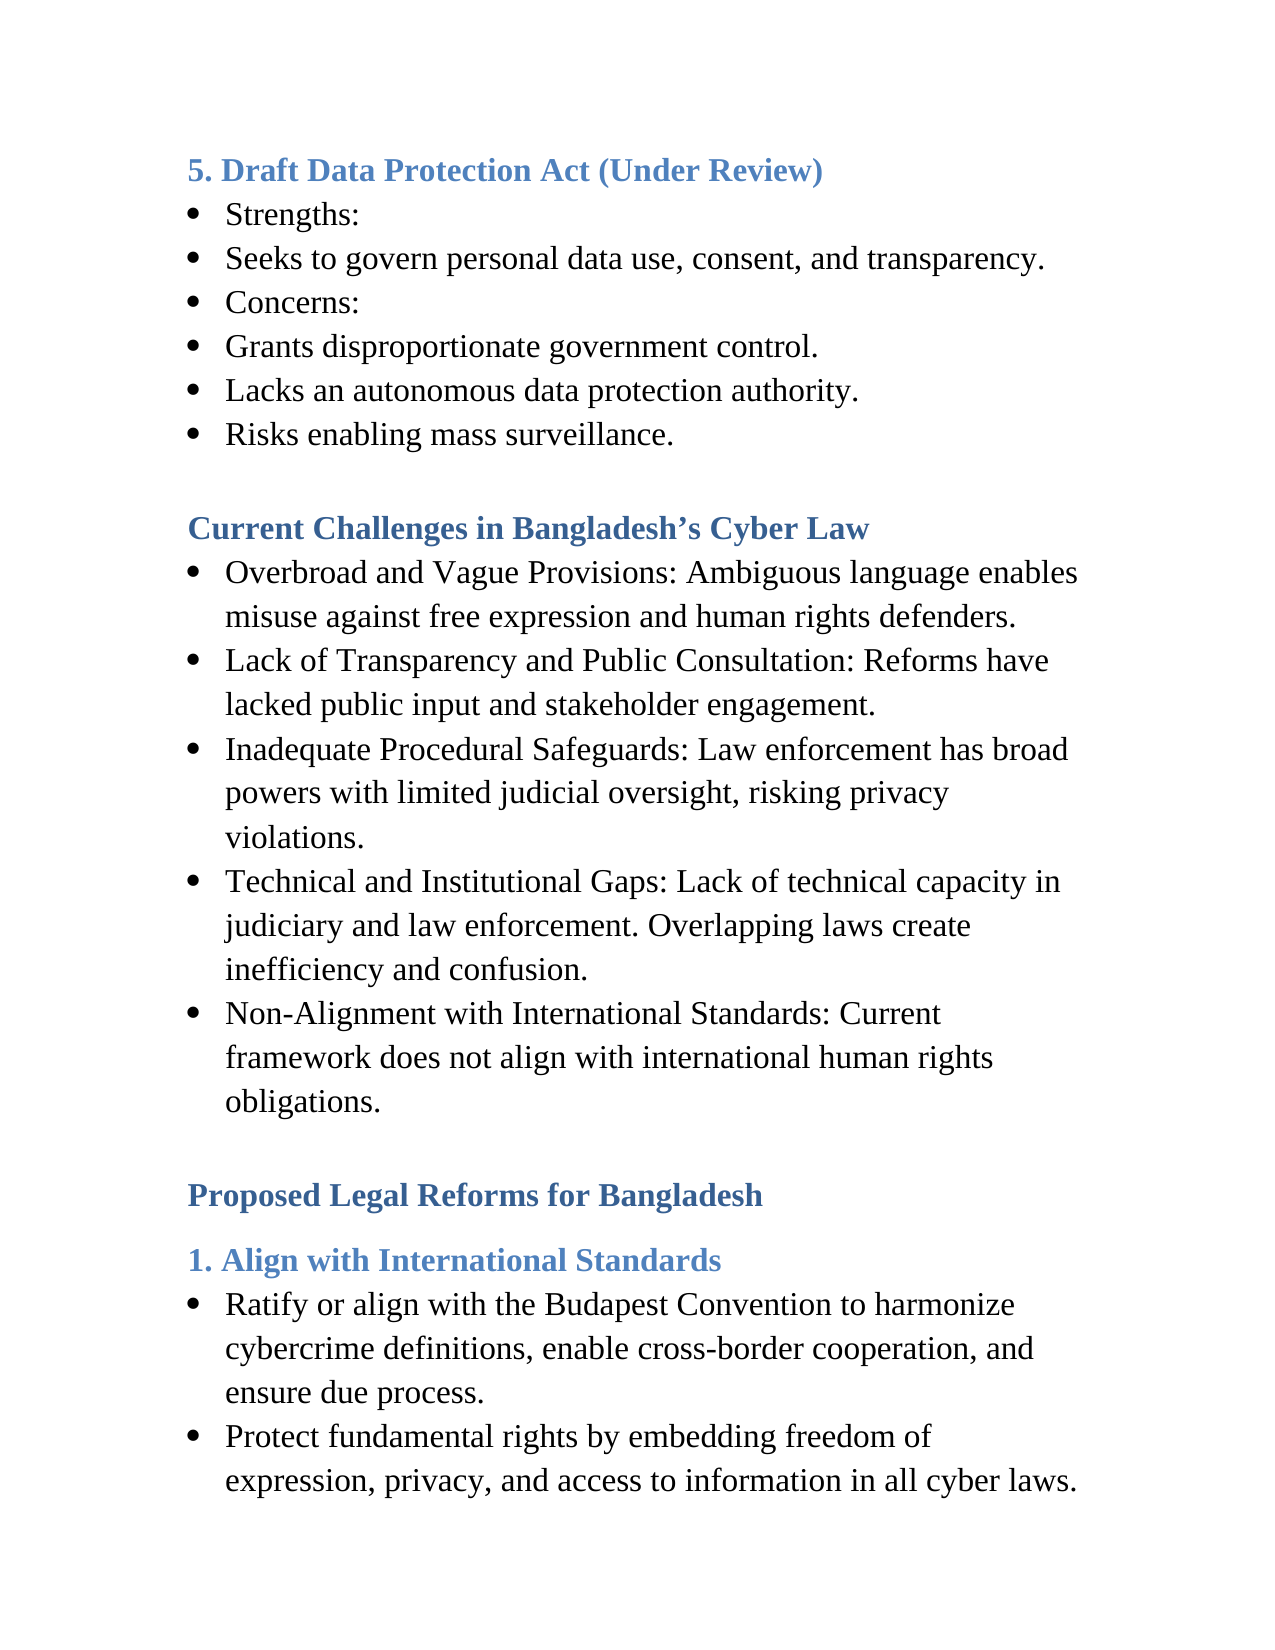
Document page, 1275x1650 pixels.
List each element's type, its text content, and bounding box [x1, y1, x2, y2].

list Grants disproportionate government control. [187, 326, 1087, 364]
list Lacks an autonomous data protection authority. [187, 370, 1087, 409]
list Ratify or align with the Budapest Convention to harmonize cybercrime definitions, enable cross-border cooperation, and ensure due process. [187, 1284, 1087, 1411]
subtitle Proposed Legal Reforms for Bangladesh [187, 1175, 1087, 1214]
list Inadequate Procedural Safeguards: Law enforcement has broad powers with limited judicial oversight, risking privacy violations. [187, 729, 1087, 855]
list Concerns: [187, 282, 1087, 321]
list Technical and Institutional Gaps: Lack of technical capacity in judiciary and law enforcement. Overlapping laws create inefficiency and confusion. [187, 861, 1087, 987]
subtitle 1. Align with International Standards [187, 1240, 1087, 1278]
list Protect fundamental rights by embedding freedom of expression, privacy, and access to information in all cyber laws. [187, 1416, 1087, 1499]
subtitle Current Challenges in Bangladesh’s Cyber Law [187, 508, 1087, 547]
list Overbroad and Vague Provisions: Ambiguous language enables misuse against free expression and human rights defenders. [187, 552, 1087, 635]
list Strengths: [187, 194, 1087, 232]
list Lack of Transparency and Public Consultation: Reforms have lacked public input and stakeholder engagement. [187, 641, 1087, 723]
list Seeks to govern personal data use, consent, and transparency. [187, 238, 1087, 276]
subtitle 5. Draft Data Protection Act (Under Review) [187, 150, 1087, 188]
list Risks enabling mass surveillance. [187, 414, 1087, 453]
list Non-Alignment with International Standards: Current framework does not align with international human rights obligations. [187, 993, 1087, 1119]
